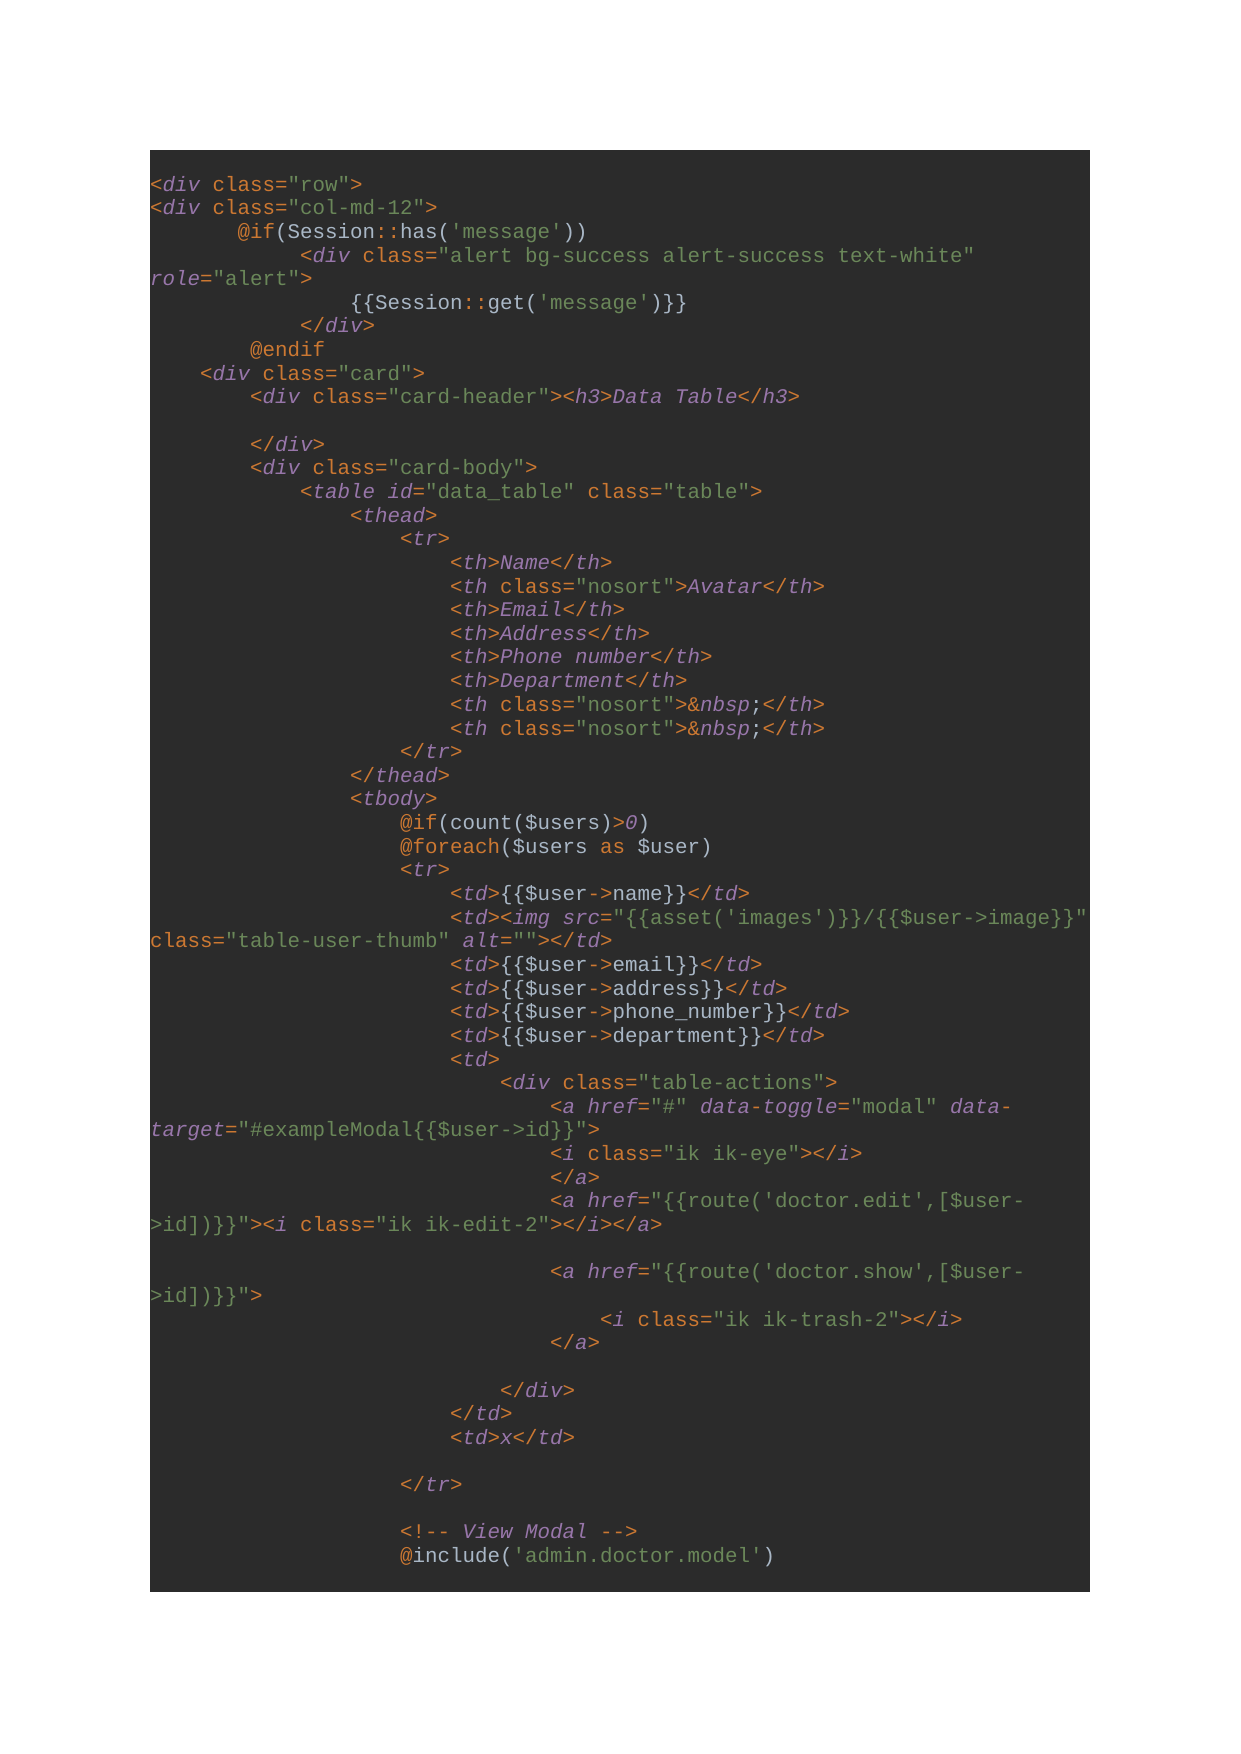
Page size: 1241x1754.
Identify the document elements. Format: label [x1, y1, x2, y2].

text [150, 150, 1090, 1592]
